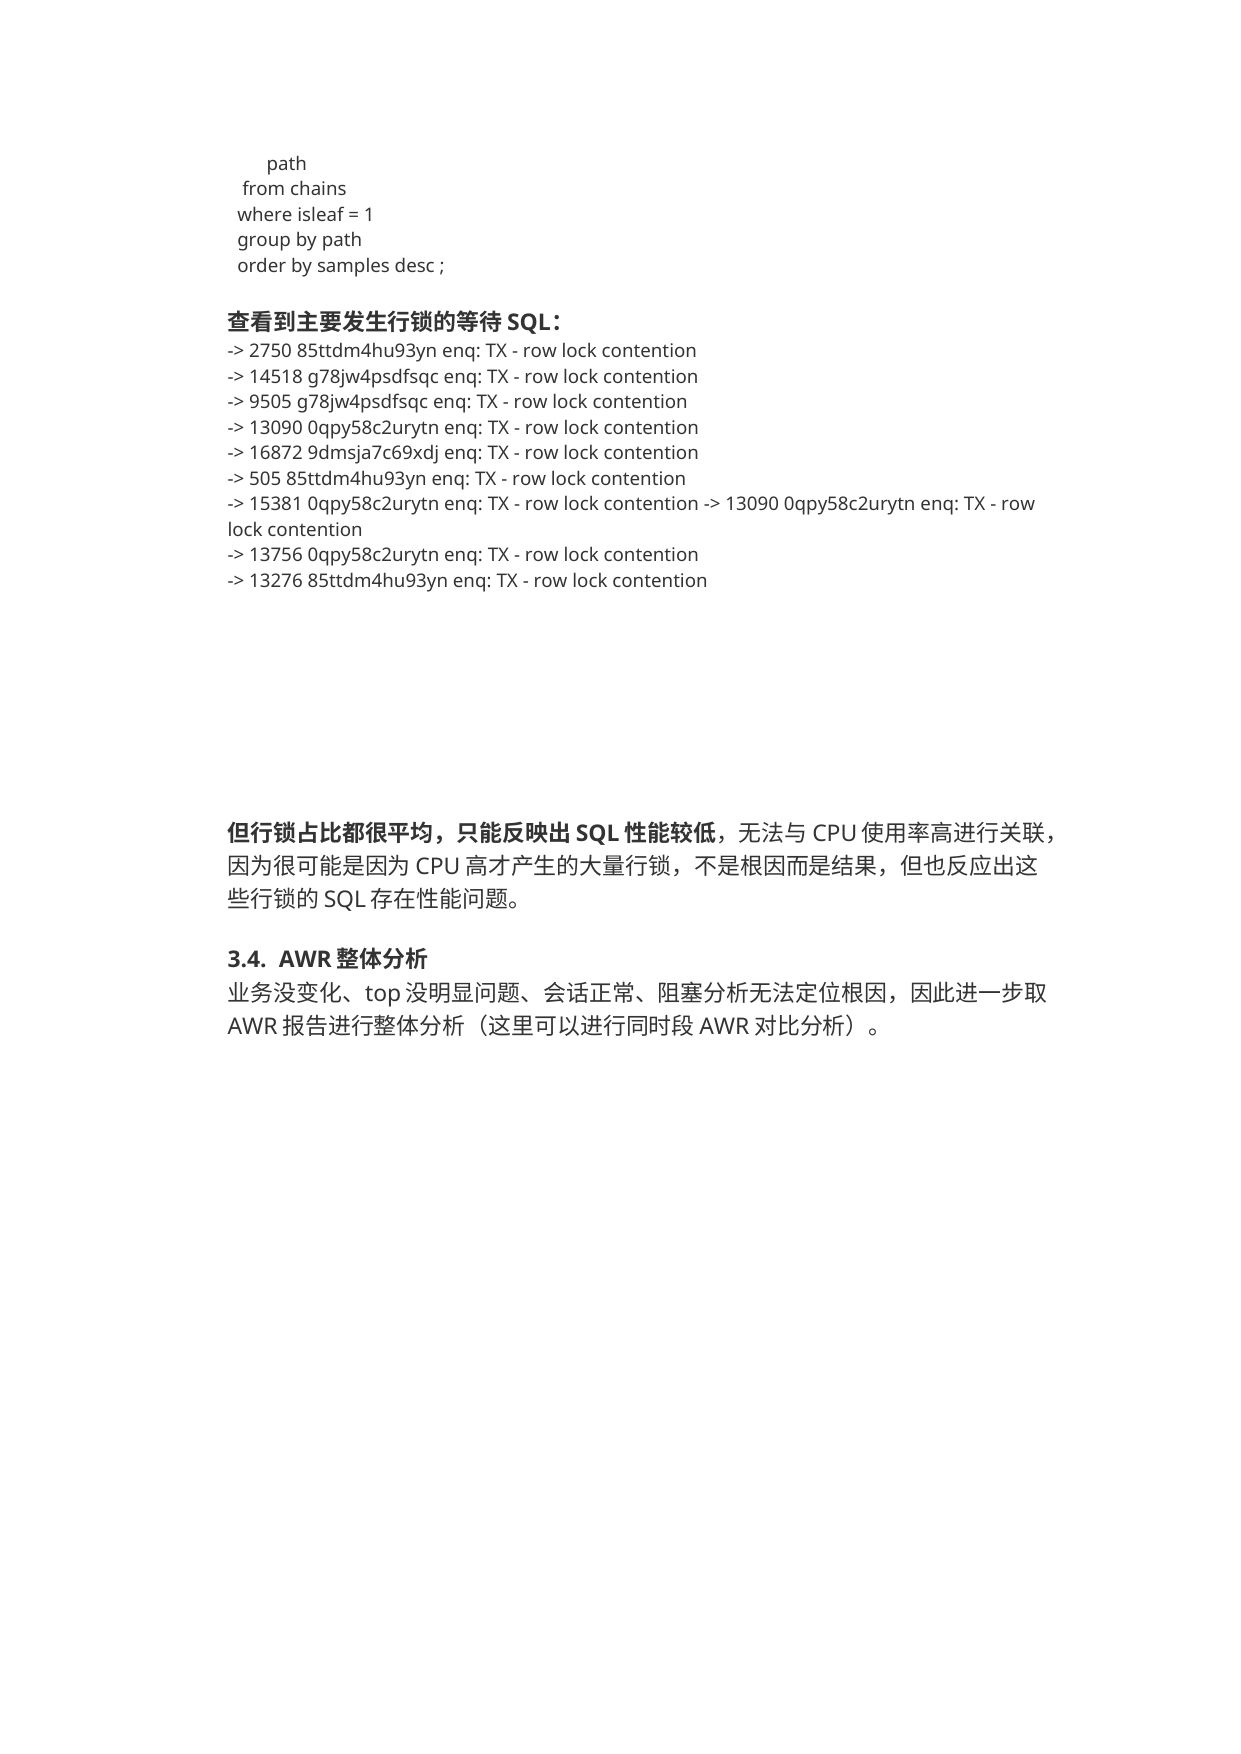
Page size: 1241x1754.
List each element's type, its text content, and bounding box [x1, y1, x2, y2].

text -> 505 85ttdm4hu93yn enq: TX - row lock contention [227, 465, 1053, 491]
text from chains [227, 176, 1053, 201]
text -> 14518 g78jw4psdfsqc enq: TX - row lock contention [227, 363, 1053, 389]
text -> 13276 85ttdm4hu93yn enq: TX - row lock contention [227, 567, 1053, 593]
text -> 13090 0qpy58c2urytn enq: TX - row lock contention [227, 414, 1053, 440]
text order by samples desc ; [227, 252, 1053, 278]
text 3.4. AWR整体分析 [227, 941, 1053, 975]
text -> 13756 0qpy58c2urytn enq: TX - row lock contention [227, 542, 1053, 567]
text 业务没变化、top没明显问题、会话正常、阻塞分析无法定位根因，因此进一步取AWR报告进行整体分析（这里可以进行同时段AWR对比分析）。 [227, 975, 1053, 1041]
text -> 15381 0qpy58c2urytn enq: TX - row lock contention -> 13090 0qpy58c2urytn enq: TX - row lock contention [227, 491, 1053, 542]
text 查看到主要发生行锁的等待SQL： [227, 304, 1053, 338]
text group by path [227, 227, 1053, 252]
text where isleaf = 1 [227, 201, 1053, 227]
text 但行锁占比都很平均，只能反映出SQL性能较低，无法与CPU使用率高进行关联，因为很可能是因为CPU高才产生的大量行锁，不是根因而是结果，但也反应出这些行锁的SQL存在性能问题。 [227, 815, 1053, 915]
text -> 16872 9dmsja7c69xdj enq: TX - row lock contention [227, 440, 1053, 465]
text path [227, 150, 1053, 176]
text -> 9505 g78jw4psdfsqc enq: TX - row lock contention [227, 389, 1053, 414]
text -> 2750 85ttdm4hu93yn enq: TX - row lock contention [227, 338, 1053, 363]
